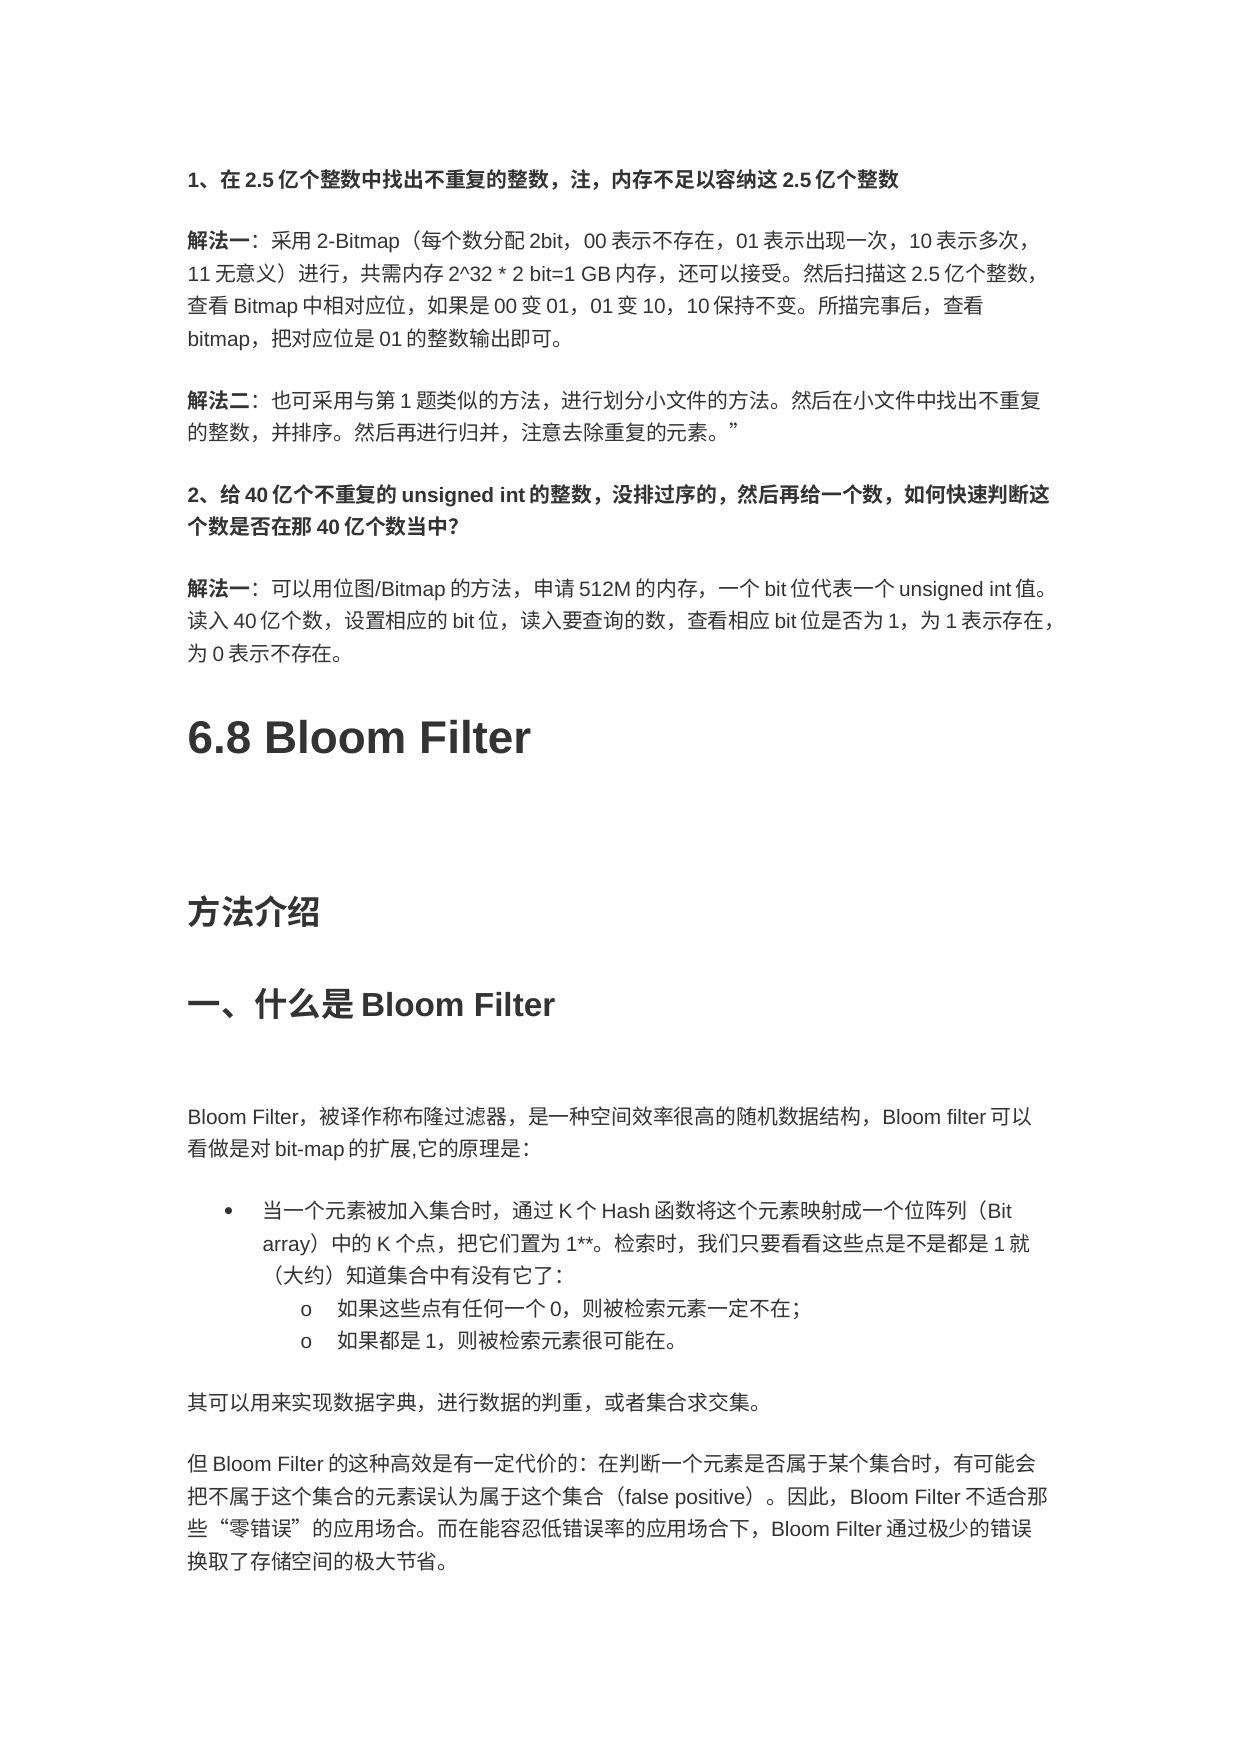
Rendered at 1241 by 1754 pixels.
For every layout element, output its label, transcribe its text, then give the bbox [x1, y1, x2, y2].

text 1、在2.5亿个整数中找出不重复的整数，注，内存不足以容纳这2.5亿个整数 [187, 162, 1053, 194]
subtitle 6.8 Bloom Filter [187, 704, 1053, 769]
list 如果这些点有任何一个0，则被检索元素一定不在； [300, 1291, 1053, 1323]
text 但Bloom Filter的这种高效是有一定代价的：在判断一个元素是否属于某个集合时，有可能会把不属于这个集合的元素误认为属于这个集合（false positive）。因此，Bloom Filter不适合那些“零错误”的应用场合。而在能容忍低错误率的应用场合下，Bloom Filter通过极少的错误换取了存储空间的极大节省。 [187, 1447, 1053, 1577]
text Bloom Filter，被译作称布隆过滤器，是一种空间效率很高的随机数据结构，Bloom filter可以看做是对bit-map的扩展,它的原理是： [187, 1099, 1053, 1164]
text 2、给40亿个不重复的unsigned int的整数，没排过序的，然后再给一个数，如何快速判断这个数是否在那40亿个数当中？ [187, 477, 1053, 542]
text 其可以用来实现数据字典，进行数据的判重，或者集合求交集。 [187, 1385, 1053, 1417]
list 如果都是1，则被检索元素很可能在。 [300, 1323, 1053, 1356]
text 解法一：采用2-Bitmap（每个数分配2bit，00表示不存在，01表示出现一次，10表示多次，11无意义）进行，共需内存2^32 * 2 bit=1 GB内存，还可以接受。然后扫描这2.5亿个整数，查看Bitmap中相对应位，如果是00变01，01变10，10保持不变。所描完事后，查看bitmap，把对应位是01的整数输出即可。 [187, 224, 1053, 354]
subtitle 一、什么是Bloom Filter [187, 970, 1053, 1035]
text 解法二：也可采用与第1题类似的方法，进行划分小文件的方法。然后在小文件中找出不重复的整数，并排序。然后再进行归并，注意去除重复的元素。” [187, 383, 1053, 448]
text 解法一：可以用位图/Bitmap的方法，申请512M的内存，一个bit位代表一个unsigned int值。读入40亿个数，设置相应的bit位，读入要查询的数，查看相应bit位是否为1，为1表示存在，为0表示不存在。 [187, 571, 1053, 669]
subtitle 方法介绍 [187, 878, 1053, 943]
list 当一个元素被加入集合时，通过K个Hash函数将这个元素映射成一个位阵列（Bit array）中的K个点，把它们置为1**。检索时，我们只要看看这些点是不是都是1就（大约）知道集合中有没有它了： [225, 1193, 1053, 1291]
